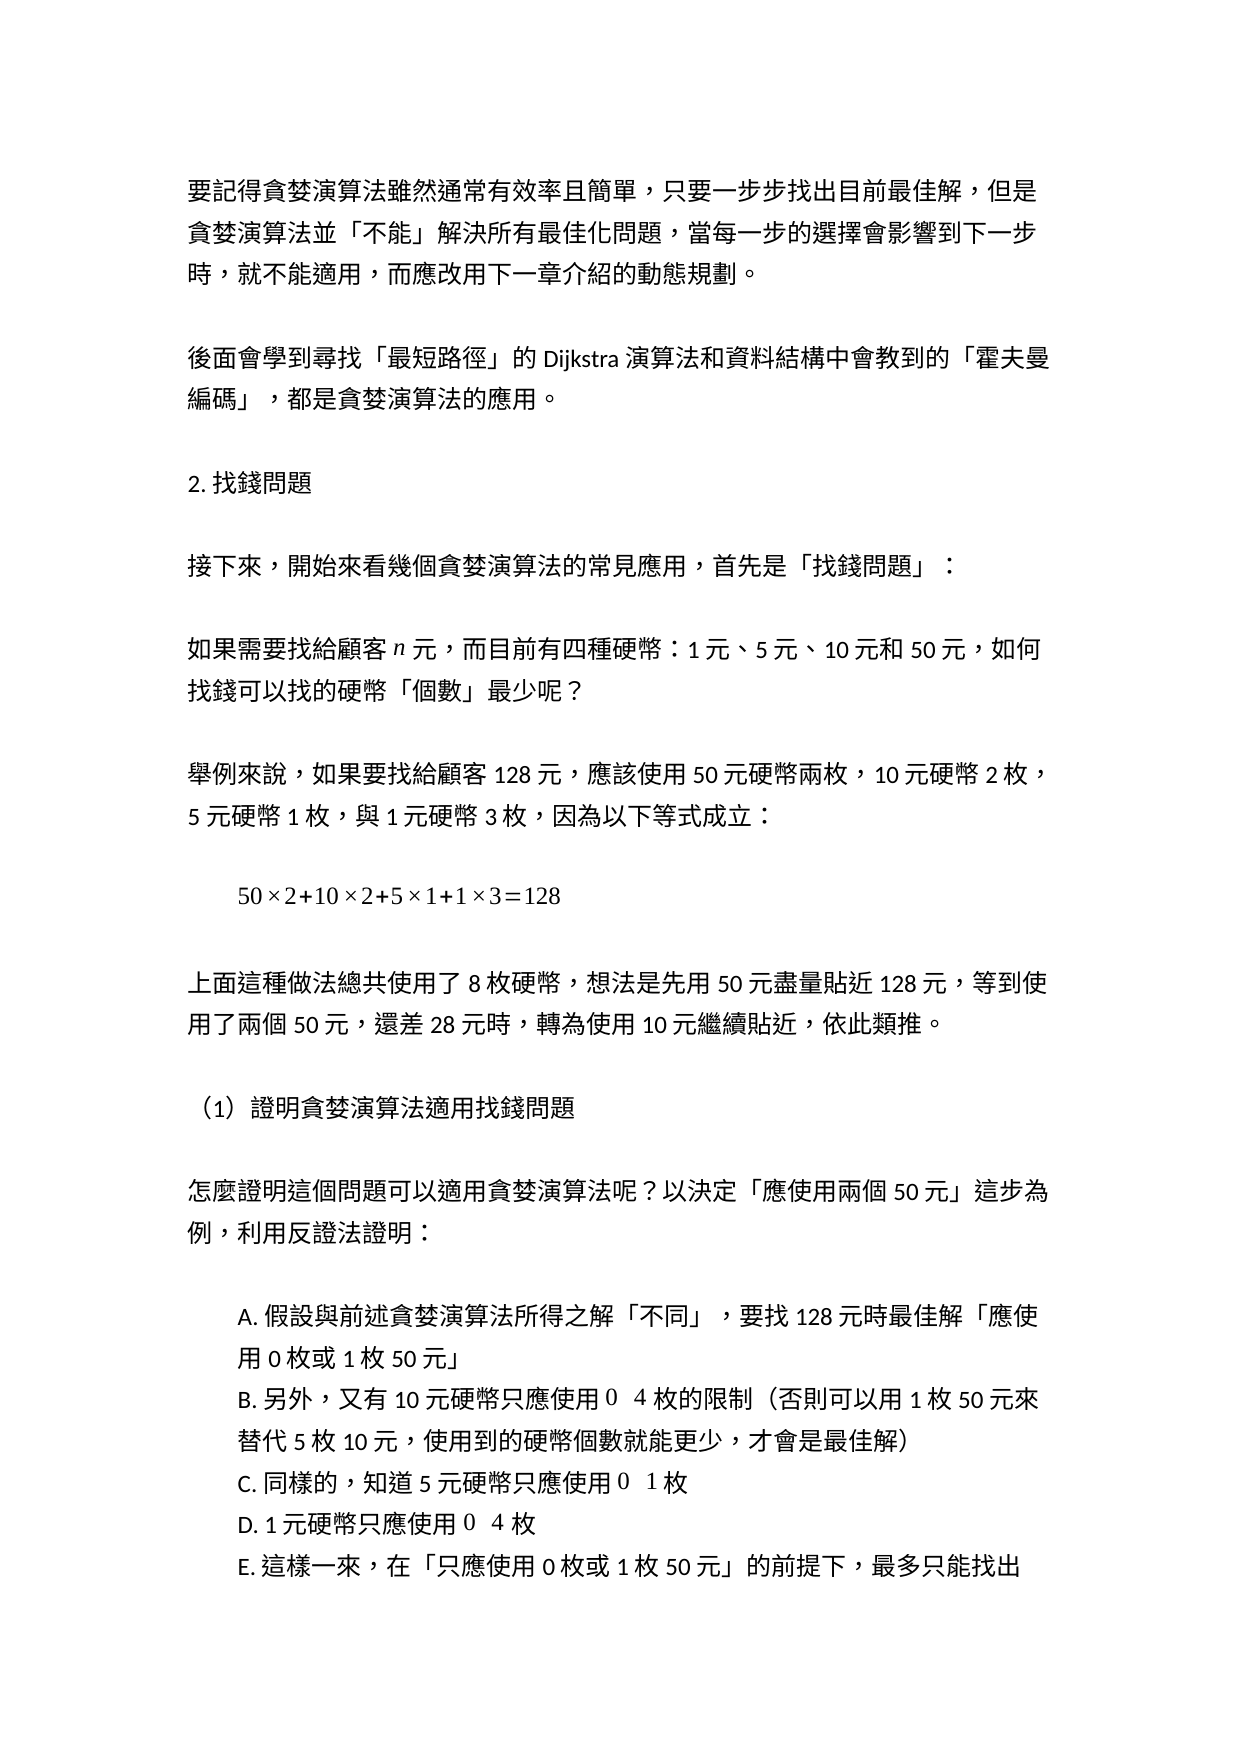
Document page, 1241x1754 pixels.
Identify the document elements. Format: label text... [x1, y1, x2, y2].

text 2. 找錢問題 [187, 460, 1053, 502]
text 怎麼證明這個問題可以適用貪婪演算法呢？以決定「應使用兩個 50 元」這步為例，利用反證法證明： [187, 1169, 1053, 1252]
text 後面會學到尋找「最短路徑」的 Dijkstra 演算法和資料結構中會教到的「霍夫曼編碼」，都是貪婪演算法的應用。 [187, 335, 1053, 419]
text 上面這種做法總共使用了 8 枚硬幣，想法是先用 50 元盡量貼近 128 元，等到使用了兩個 50 元，還差 28 元時，轉為使用 10 元繼續貼近，依此類推。 [187, 960, 1053, 1044]
text 要記得貪婪演算法雖然通常有效率且簡單，只要一步步找出目前最佳解，但是貪婪演算法並「不能」解決所有最佳化問題，當每一步的選擇會影響到下一步時，就不能適用，而應改用下一章介紹的動態規劃。 [187, 169, 1053, 294]
text A. 假設與前述貪婪演算法所得之解「不同」，要找 128 元時最佳解「應使用 0 枚或 1 枚 50 元」 [237, 1294, 1053, 1377]
text B. 另外，又有 10 元硬幣只應使用 枚的限制（否則可以用 1 枚 50 元來替代 5 枚 10 元，使用到的硬幣個數就能更少，才會是最佳解） [237, 1377, 1053, 1460]
text （1）證明貪婪演算法適用找錢問題 [187, 1085, 1053, 1127]
text C. 同樣的，知道 5 元硬幣只應使用 枚 [187, 1460, 1053, 1502]
text 接下來，開始來看幾個貪婪演算法的常見應用，首先是「找錢問題」： [187, 544, 1053, 585]
text D. 1 元硬幣只應使用 枚 [187, 1502, 1053, 1544]
text 如果需要找給顧客 元，而目前有四種硬幣：1 元、5 元、10 元和 50 元，如何找錢可以找的硬幣「個數」最少呢？ [187, 627, 1053, 710]
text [237, 1544, 1053, 1585]
text 舉例來說，如果要找給顧客 128 元，應該使用 50 元硬幣兩枚，10 元硬幣 2 枚，5 元硬幣 1 枚，與 1 元硬幣 3 枚，因為以下等式成立： [187, 752, 1053, 835]
